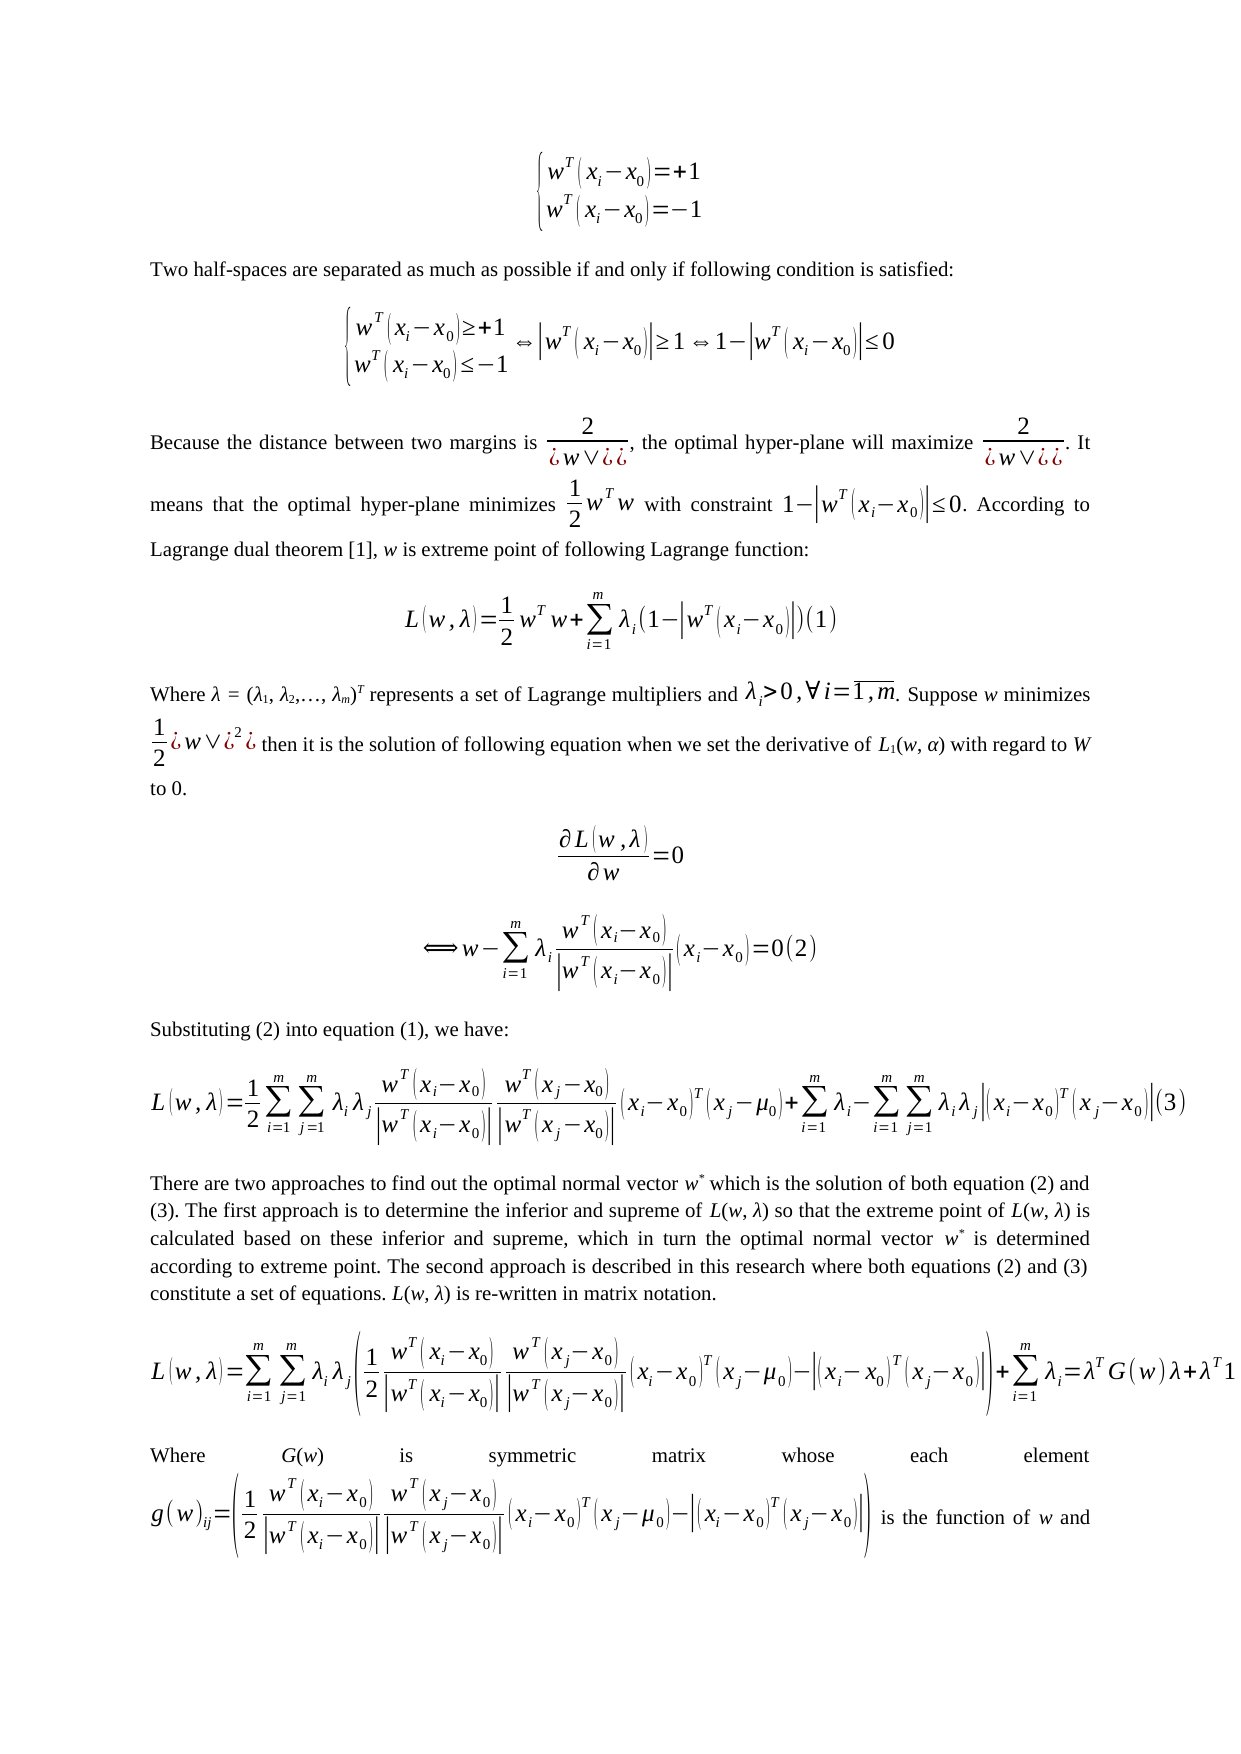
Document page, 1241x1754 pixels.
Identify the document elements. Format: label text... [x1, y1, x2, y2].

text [150, 1443, 1090, 1560]
text Two half-spaces are separated as much as possible if and only if following condition is satisfied: [150, 257, 1090, 281]
text Substituting (2) into equation (1), we have: [150, 1017, 1090, 1041]
text There are two approaches to find out the optimal normal vector w* which is the solution of both equation (2) and (3). The first approach is to determine the inferior and supreme of L(w, λ) so that the extreme point of L(w, λ) is calculated based on these inferior and supreme, which in turn the optimal normal vector w* is determined according to extreme point. The second approach is described in this research where both equations (2) and (3) constitute a set of equations. L(w, λ) is re-written in matrix notation. [150, 1171, 1090, 1305]
text Where λ = (λ1, λ2,…, λm)T represents a set of Lagrange multipliers and . Suppose w minimizes then it is the solution of following equation when we set the derivative of L1(w, α) with regard to W to 0. [150, 678, 1090, 800]
text Because the distance between two margins is , the optimal hyper-plane will maximize . It means that the optimal hyper-plane minimizes with constraint . According to Lagrange dual theorem [1], w is extreme point of following Lagrange function: [150, 412, 1090, 561]
